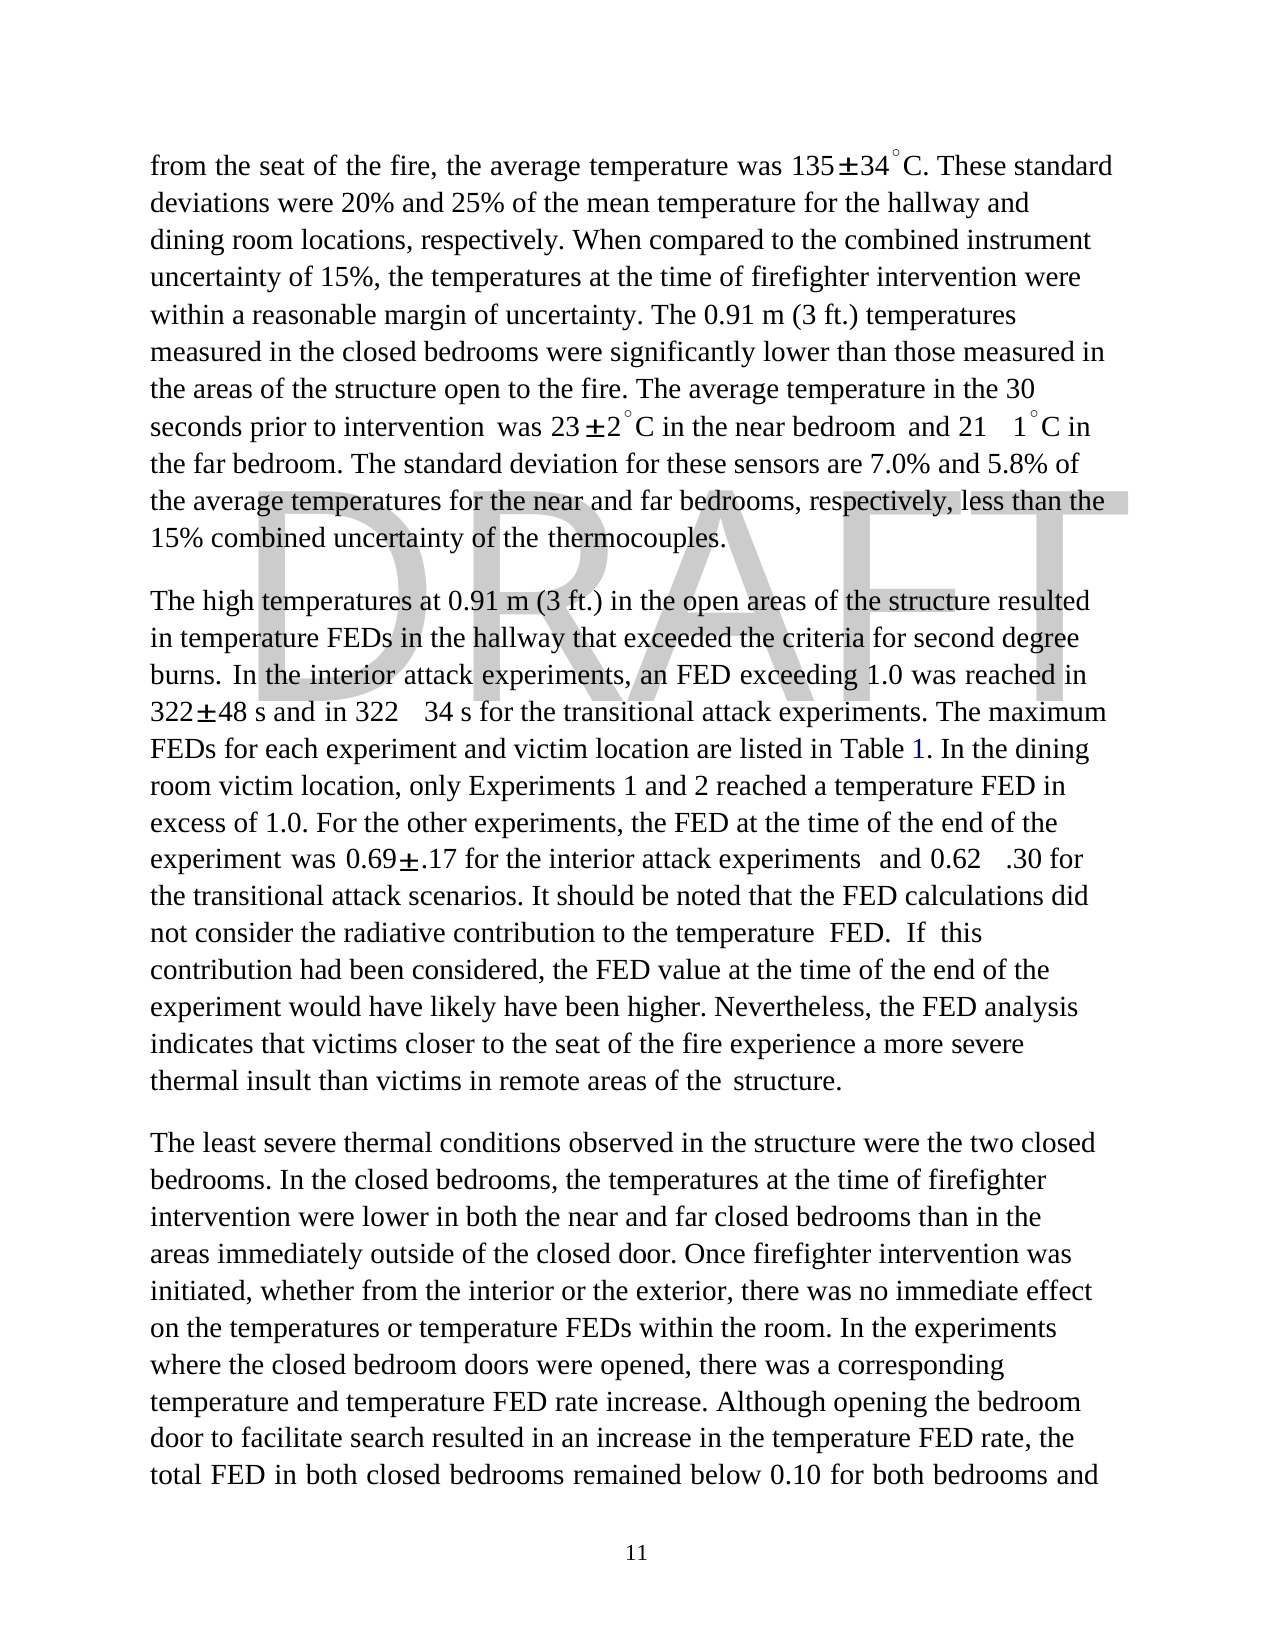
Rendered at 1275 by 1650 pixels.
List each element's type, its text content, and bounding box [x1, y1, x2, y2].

text The high temperatures at 0.91 m (3 ft.) in the open areas of the structure resulted in temperature FEDs in the hallway that exceeded the criteria for second degree burns. In the interior attack experiments, an FED exceeding 1.0 was reached in [150, 583, 1113, 690]
text 322 48 s and in 322 34 s for the transitional attack experiments. The maximum FEDs for each experiment and victim location are listed in Table 1. In the dining room victim location, only Experiments 1 and 2 reached a temperature FED in excess of 1.0. For the other experiments, the FED at the time of the end of the experiment was 0.69 .17 for the interior attack experiments and 0.62 .30 for the transitional attack scenarios. It should be noted that the FED calculations did not consider the radiative contribution to the temperature FED. If this contribution had been considered, the FED value at the time of the end of the experiment would have likely have been higher. Nevertheless, the FED analysis indicates that victims closer to the seat of the fire experience a more severe thermal insult than victims in remote areas of the structure. [150, 694, 1113, 1096]
text from the seat of the fire, the average temperature was 135 34◦C. These standard deviations were 20% and 25% of the mean temperature for the hallway and dining room locations, respectively. When compared to the combined instrument uncertainty of 15%, the temperatures at the time of firefighter intervention were within a reasonable margin of uncertainty. The 0.91 m (3 ft.) temperatures measured in the closed bedrooms were significantly lower than those measured in the areas of the structure open to the fire. The average temperature in the 30 seconds prior to intervention was 23 2◦C in the near bedroom and 21 1◦C in the far bedroom. The standard deviation for these sensors are 7.0% and 5.8% of the average temperatures for the near and far bedrooms, respectively, less than the 15% combined uncertainty of the thermocouples. [150, 145, 1122, 555]
text The least severe thermal conditions observed in the structure were the two closed bedrooms. In the closed bedrooms, the temperatures at the time of firefighter intervention were lower in both the near and far closed bedrooms than in the areas immediately outside of the closed door. Once firefighter intervention was initiated, whether from the interior or the exterior, there was no immediate effect on the temperatures or temperature FEDs within the room. In the experiments where the closed bedroom doors were opened, there was a corresponding temperature and temperature FED rate increase. Although opening the bedroom door to facilitate search resulted in an increase in the temperature FED rate, the total FED in both closed bedrooms remained below 0.10 for both bedrooms and [150, 1126, 1104, 1491]
